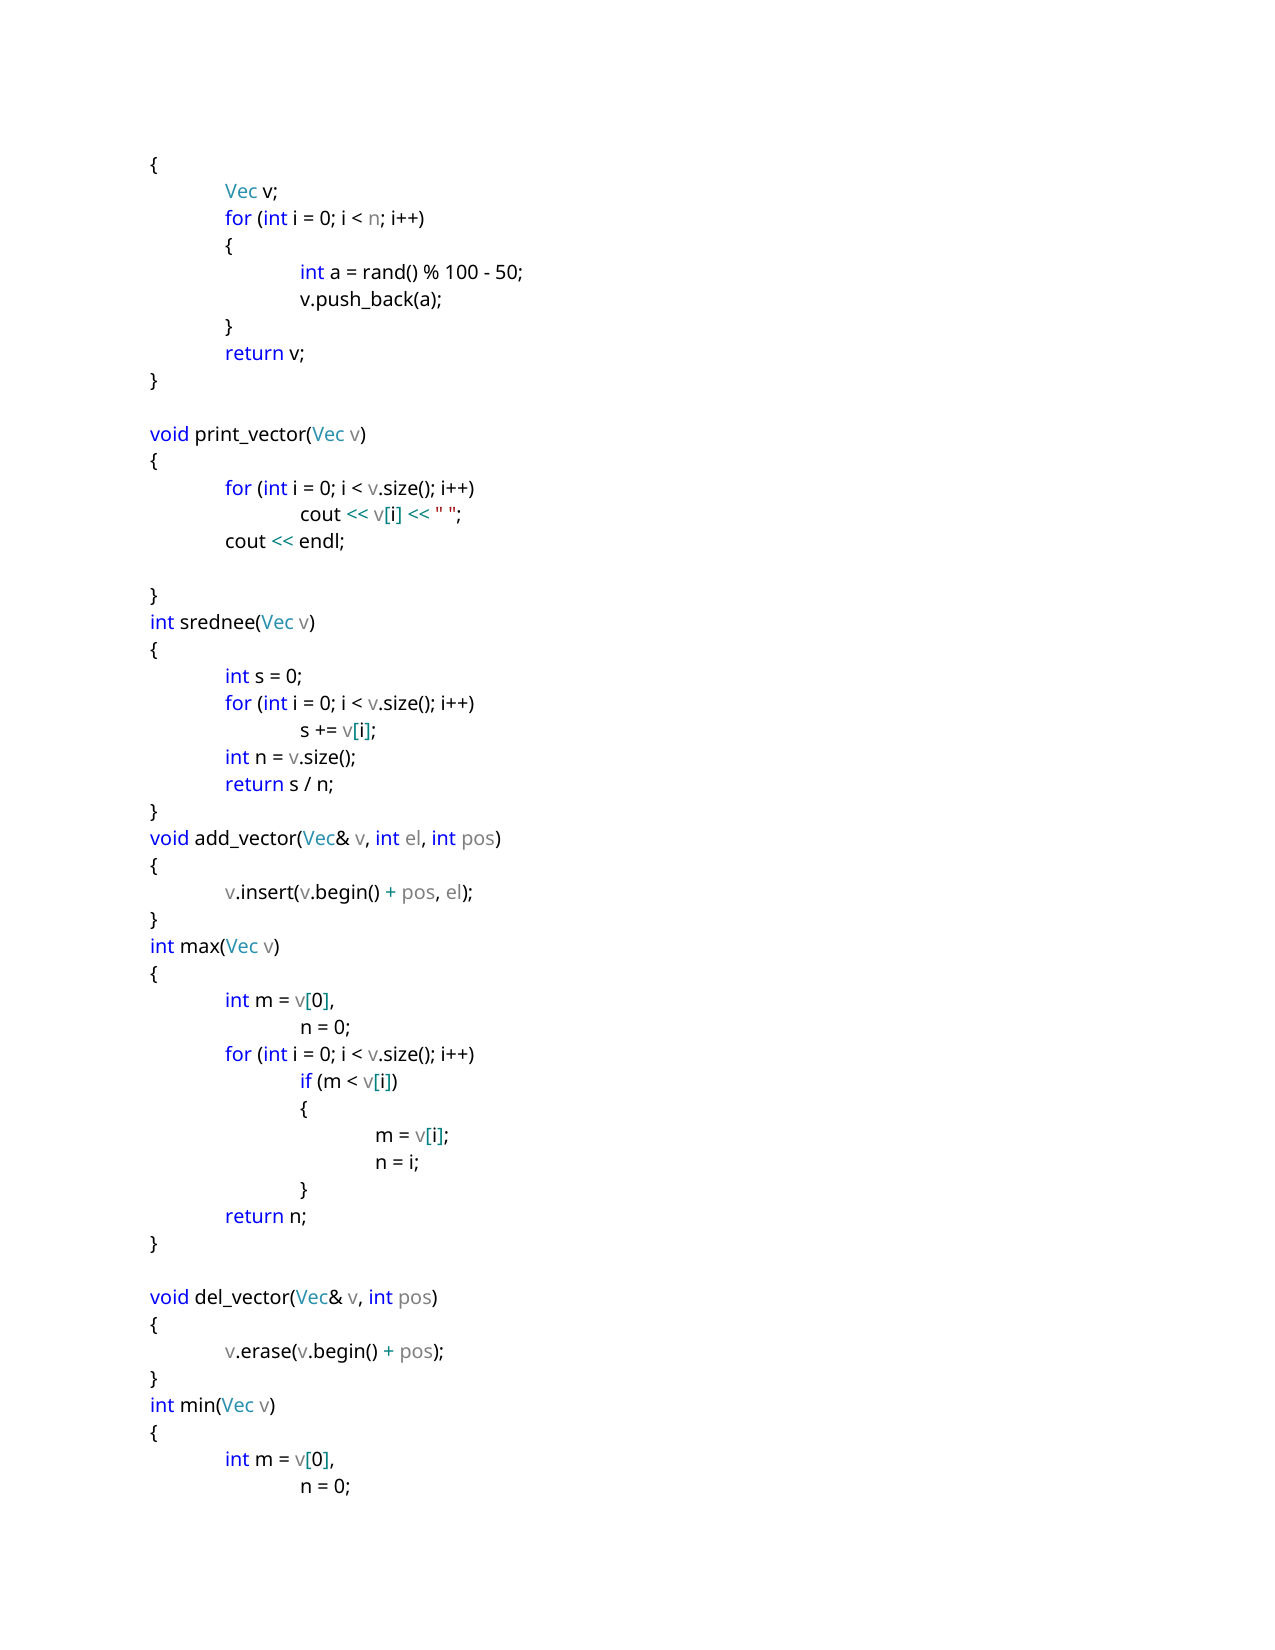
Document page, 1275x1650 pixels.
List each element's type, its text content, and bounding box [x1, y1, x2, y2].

text { [150, 1418, 1125, 1445]
text for (int i = 0; i < v.size(); i++) [150, 689, 1125, 717]
text { [150, 150, 1125, 177]
text void print_vector(Vec v) [150, 420, 1125, 447]
text if (m < v[i]) [150, 1067, 1125, 1094]
text int max(Vec v) [150, 932, 1125, 959]
text for (int i = 0; i < n; i++) [150, 204, 1125, 231]
text n = 0; [150, 1472, 1125, 1499]
text for (int i = 0; i < v.size(); i++) [150, 474, 1125, 501]
text { [150, 447, 1125, 474]
text cout << v[i] << " "; [150, 501, 1125, 528]
text } [150, 1175, 1125, 1202]
text { [150, 231, 1125, 258]
text v.insert(v.begin() + pos, el); [150, 878, 1125, 905]
text m = v[i]; [150, 1121, 1125, 1148]
text } [150, 1364, 1125, 1391]
text for (int i = 0; i < v.size(); i++) [150, 1040, 1125, 1067]
text int m = v[0], [150, 1445, 1125, 1472]
text int n = v.size(); [150, 743, 1125, 771]
text } [150, 905, 1125, 932]
text void add_vector(Vec& v, int el, int pos) [150, 824, 1125, 851]
text s += v[i]; [150, 717, 1125, 743]
text } [150, 797, 1125, 824]
text } [150, 1229, 1125, 1256]
text v.push_back(a); [150, 285, 1125, 312]
text } [150, 366, 1125, 393]
text cout << endl; [150, 528, 1125, 555]
text return v; [150, 339, 1125, 366]
text { [150, 959, 1125, 986]
text int srednee(Vec v) [150, 609, 1125, 636]
text { [150, 1310, 1125, 1337]
text int s = 0; [150, 663, 1125, 689]
text } [150, 312, 1125, 339]
text v.erase(v.begin() + pos); [150, 1337, 1125, 1364]
text { [150, 851, 1125, 878]
text n = 0; [150, 1013, 1125, 1040]
text { [150, 636, 1125, 663]
text { [150, 1094, 1125, 1121]
text Vec v; [150, 177, 1125, 204]
text } [150, 582, 1125, 609]
text return n; [150, 1202, 1125, 1229]
text void del_vector(Vec& v, int pos) [150, 1283, 1125, 1310]
text int min(Vec v) [150, 1391, 1125, 1418]
text n = i; [150, 1148, 1125, 1175]
text int m = v[0], [150, 986, 1125, 1013]
text int a = rand() % 100 - 50; [150, 258, 1125, 285]
text return s / n; [150, 771, 1125, 797]
